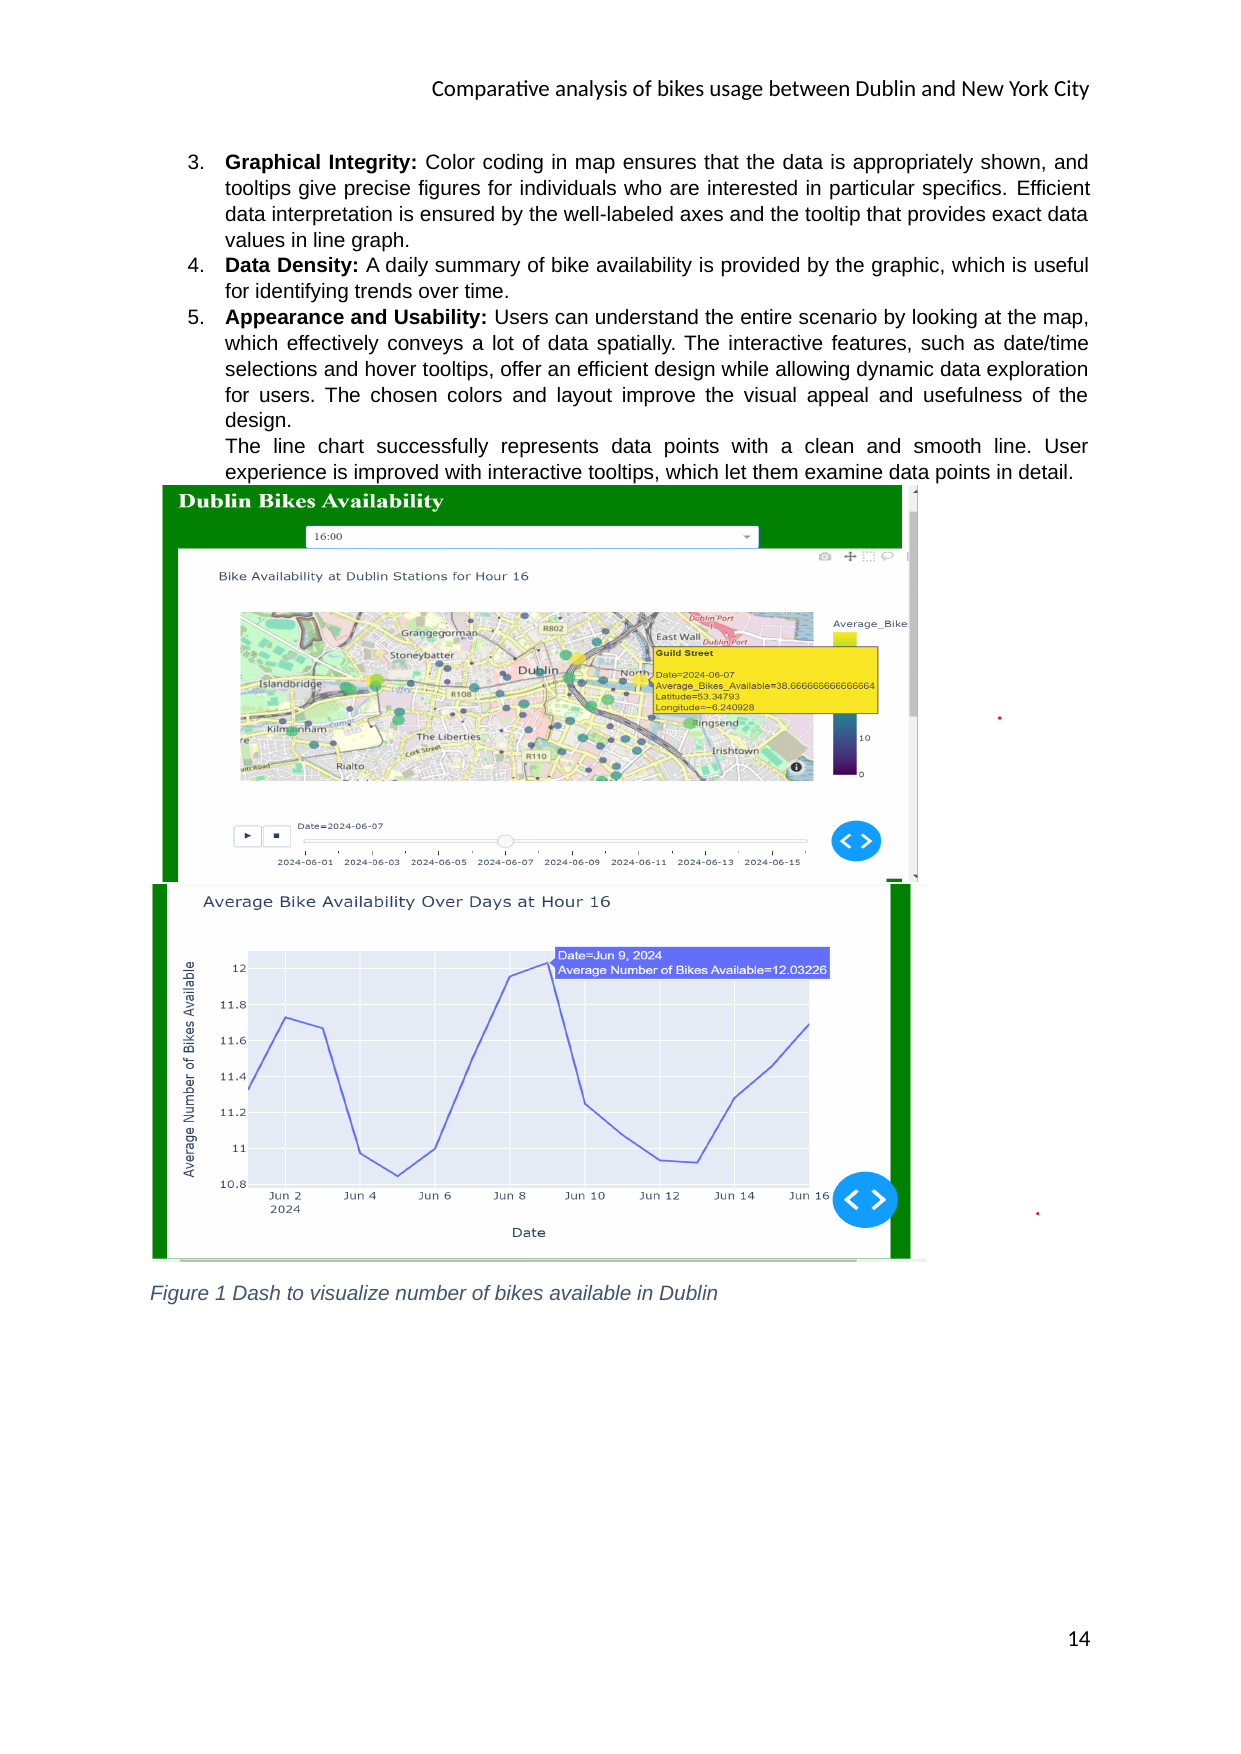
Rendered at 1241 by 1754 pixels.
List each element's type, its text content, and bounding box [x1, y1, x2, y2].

list The line chart successfully represents data points with a clean and smooth line. User experience is improved with interactive tooltips, which let them examine data points in detail. [225, 434, 1090, 484]
list Data Density: A daily summary of bike availability is provided by the graphic, which is useful for identifying trends over time. [187, 253, 1090, 303]
picture [150, 485, 1002, 882]
picture [150, 884, 1040, 1262]
list Appearance and Usability: Users can understand the entire scenario by looking at the map, which effectively conveys a lot of data spatially. The interactive features, such as date/time selections and hover tooltips, offer an efficient design while allowing dynamic data exploration for users. The chosen colors and layout improve the visual appeal and usefulness of the design. [187, 305, 1090, 432]
list Graphical Integrity: Color coding in map ensures that the data is appropriately shown, and tooltips give precise figures for individuals who are interested in particular specifics. Efficient data interpretation is ensured by the well-labeled axes and the tooltip that provides exact data values in line graph. [187, 150, 1090, 251]
text Figure 1 Dash to visualize number of bikes available in Dublin [150, 1280, 1090, 1304]
